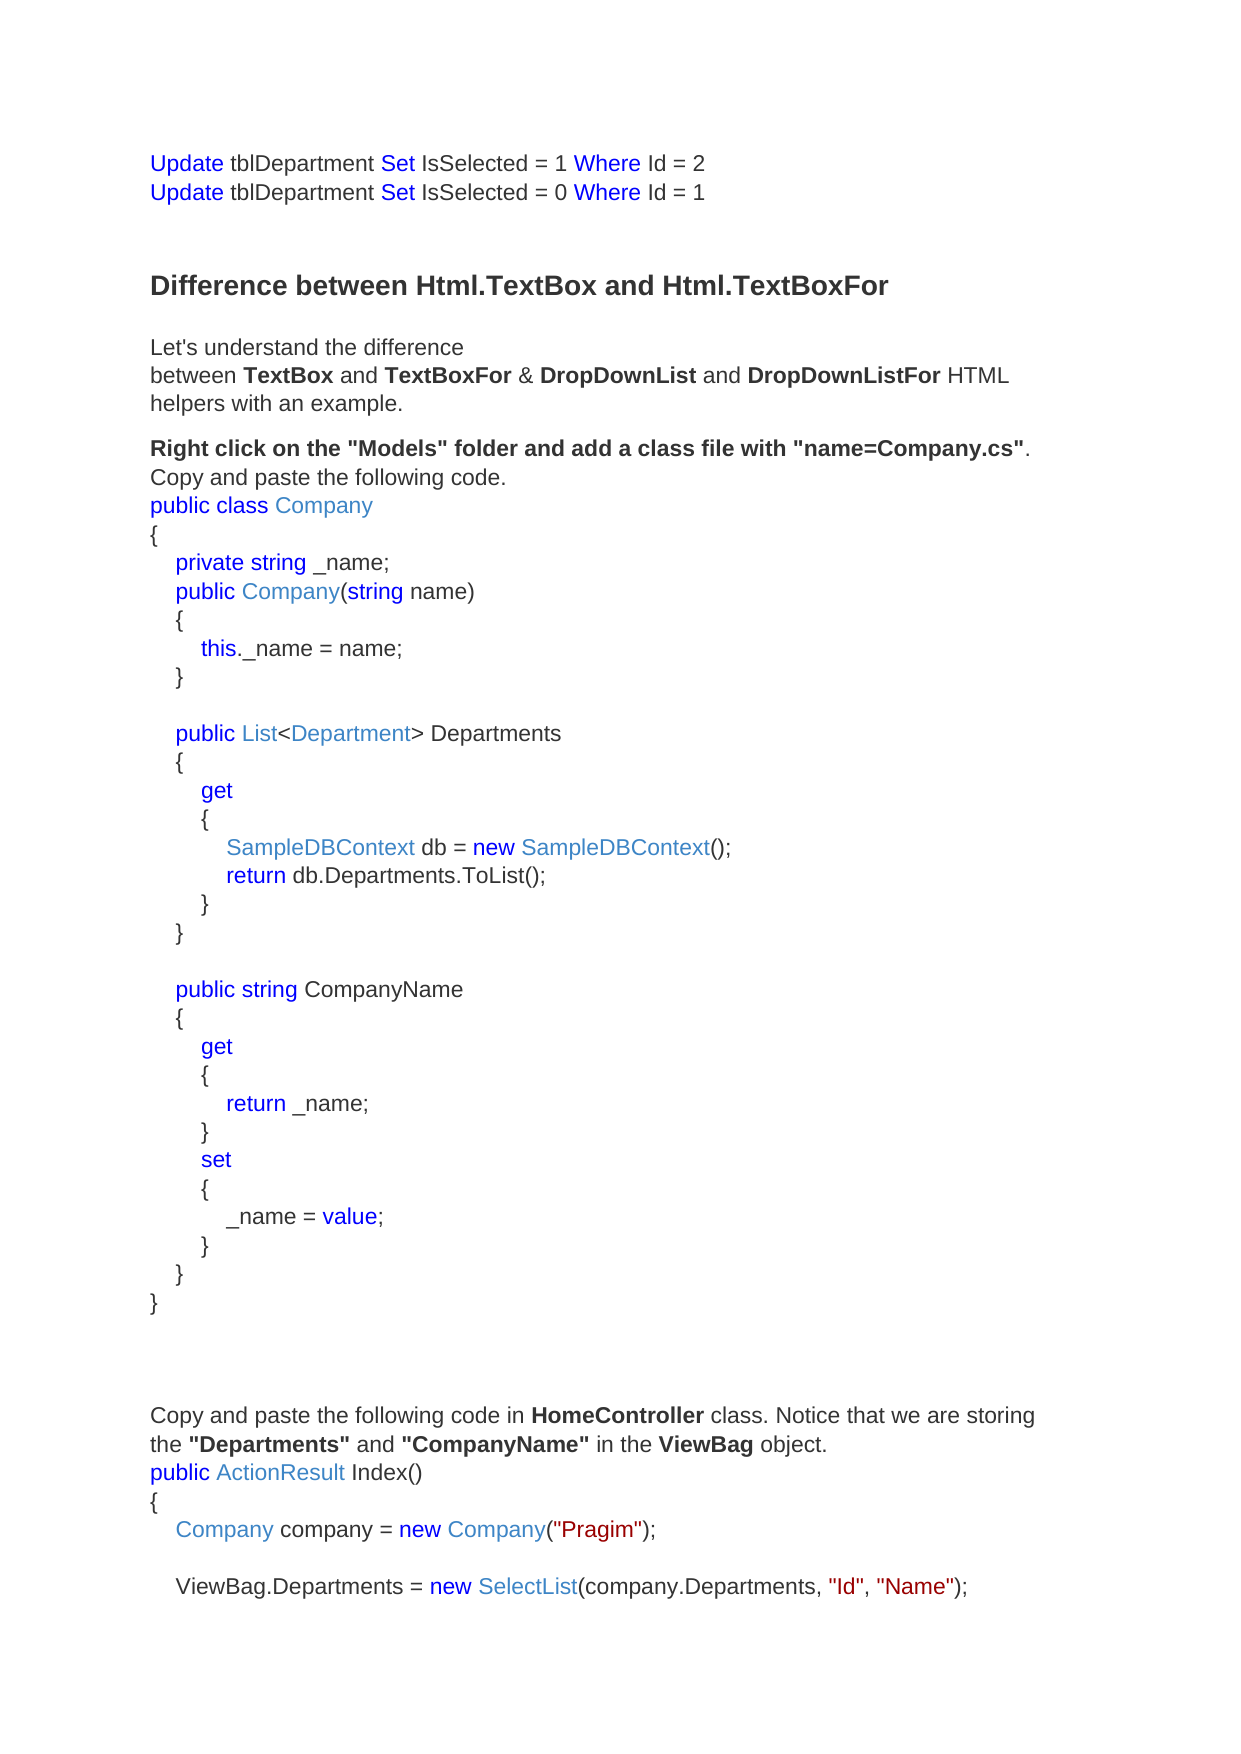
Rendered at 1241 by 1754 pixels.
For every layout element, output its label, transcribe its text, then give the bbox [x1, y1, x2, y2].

subtitle Difference between Html.TextBox and Html.TextBoxFor [150, 269, 1090, 301]
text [150, 150, 1090, 205]
text Let's understand the difference between TextBox and TextBoxFor & DropDownList and DropDownListFor HTML helpers with an example. [150, 333, 1090, 417]
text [150, 435, 1090, 1599]
